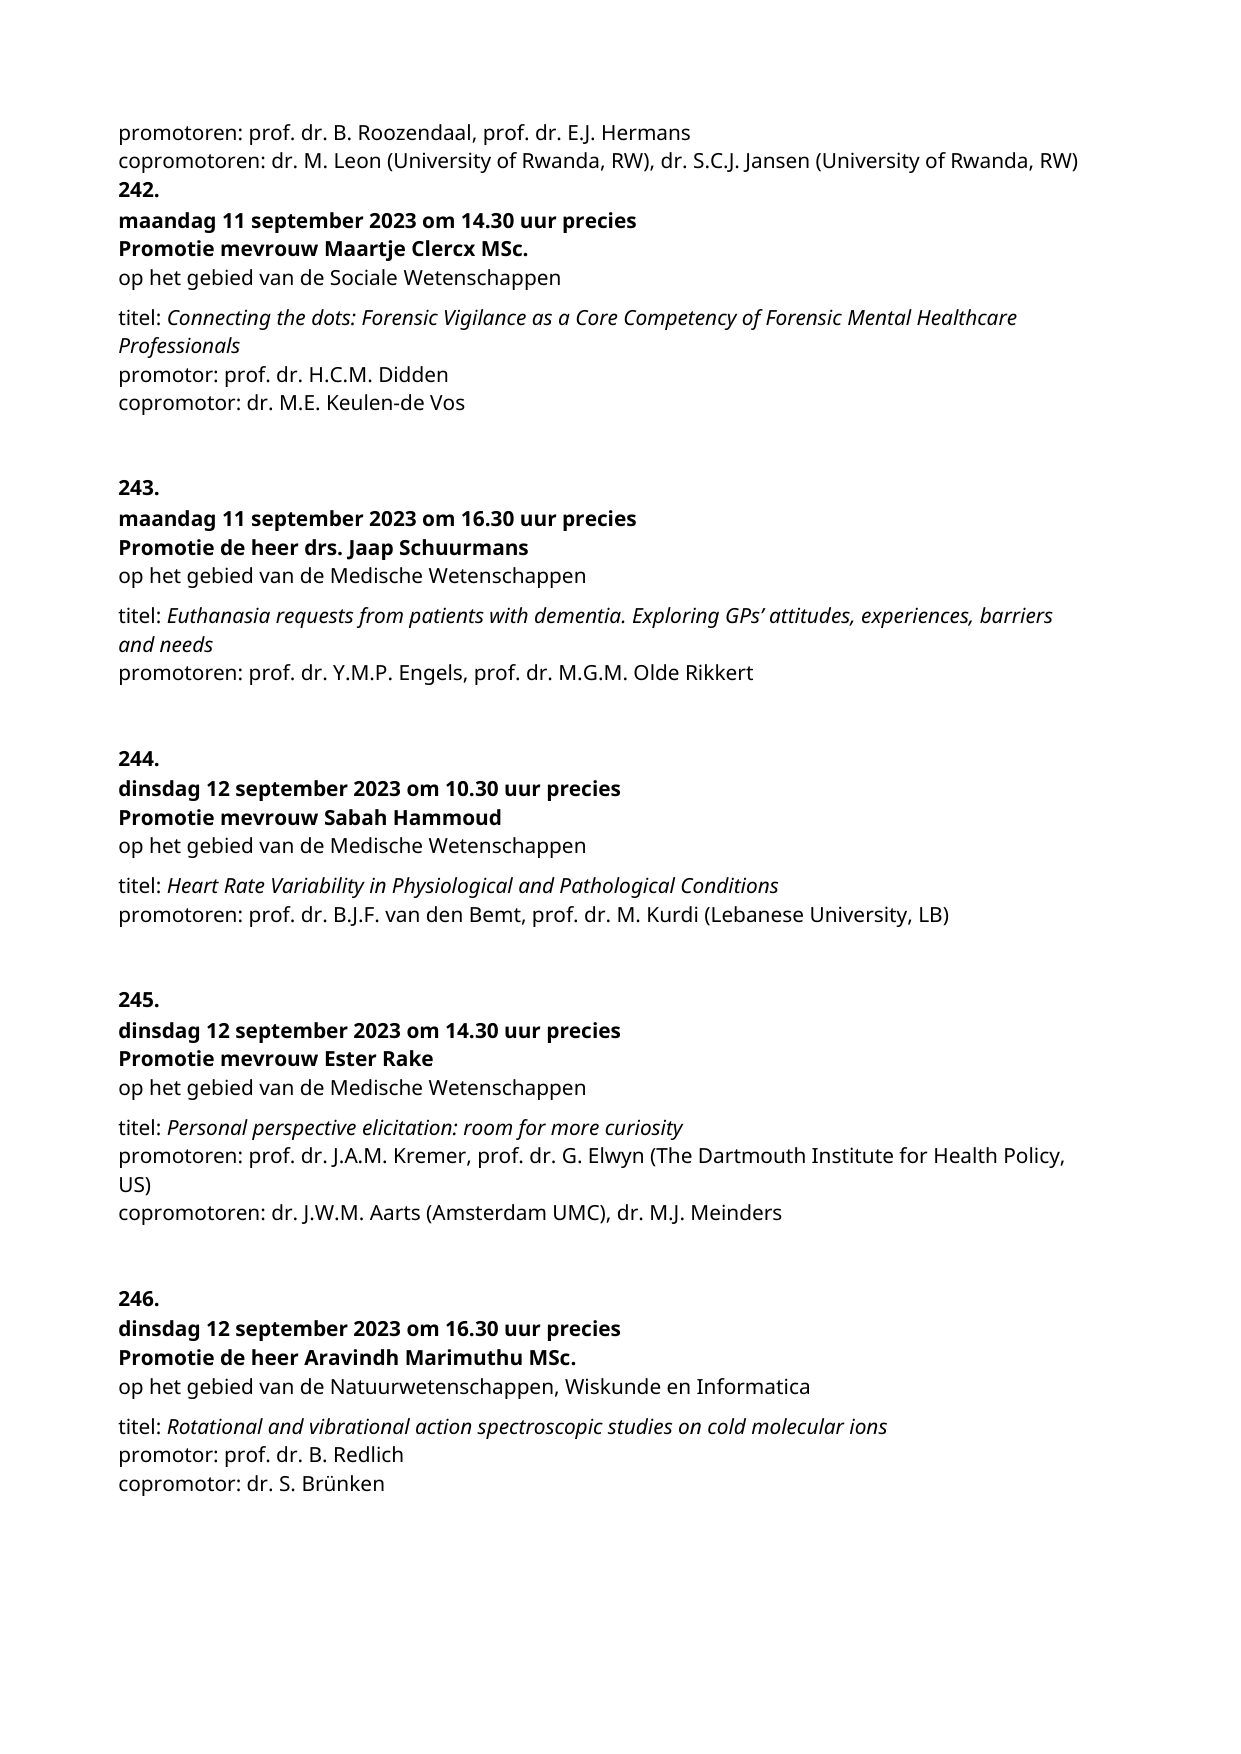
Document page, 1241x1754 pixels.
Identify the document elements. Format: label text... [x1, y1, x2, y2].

text Promotie mevrouw Maartje Clercx MSc. [118, 234, 1092, 263]
text dinsdag 12 september 2023 om 14.30 uur precies [118, 1016, 1092, 1044]
text Promotie mevrouw Ester Rake [118, 1044, 1092, 1073]
text op het gebied van de Medische Wetenschappen [118, 561, 1092, 590]
text Promotie mevrouw Sabah Hammoud [118, 803, 1092, 831]
text promotor: prof. dr. H.C.M. Didden [118, 360, 1092, 388]
text maandag 11 september 2023 om 14.30 uur precies [118, 206, 1092, 234]
text op het gebied van de Medische Wetenschappen [118, 832, 1092, 860]
text 243. [118, 473, 1092, 502]
text 242. [118, 175, 1092, 203]
text op het gebied van de Medische Wetenschappen [118, 1073, 1092, 1102]
text promotoren: prof. dr. B.J.F. van den Bemt, prof. dr. M. Kurdi (Lebanese University, LB) [118, 900, 1092, 928]
text and needs [118, 630, 1092, 658]
text copromotor: dr. M.E. Keulen-de Vos [118, 388, 1092, 417]
text copromotoren: dr. J.W.M. Aarts (Amsterdam UMC), dr. M.J. Meinders [118, 1198, 1092, 1227]
text Promotie de heer drs. Jaap Schuurmans [118, 533, 1092, 561]
text titel: Rotational and vibrational action spectroscopic studies on cold molecular ions [118, 1412, 1092, 1440]
text promotor: prof. dr. B. Redlich [118, 1440, 1092, 1469]
text 244. [118, 744, 1092, 772]
text titel: Euthanasia requests from patients with dementia. Exploring GPs’ attitudes, experiences, barriers [118, 601, 1092, 630]
text 245. [118, 985, 1092, 1014]
text promotoren: prof. dr. Y.M.P. Engels, prof. dr. M.G.M. Olde Rikkert [118, 658, 1092, 687]
text titel: Connecting the dots: Forensic Vigilance as a Core Competency of Forensic Mental Healthcare [118, 303, 1092, 331]
text copromotoren: dr. M. Leon (University of Rwanda, RW), dr. S.C.J. Jansen (University of Rwanda, RW) [118, 147, 1092, 175]
text titel: Personal perspective elicitation: room for more curiosity [118, 1113, 1092, 1142]
text op het gebied van de Sociale Wetenschappen [118, 263, 1092, 291]
text titel: Heart Rate Variability in Physiological and Pathological Conditions [118, 872, 1092, 900]
text Professionals [118, 331, 1092, 360]
text copromotor: dr. S. Brünken [118, 1469, 1092, 1497]
text promotoren: prof. dr. B. Roozendaal, prof. dr. E.J. Hermans [118, 118, 1092, 147]
text 246. [118, 1284, 1092, 1312]
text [118, 1372, 1092, 1400]
text Promotie de heer Aravindh Marimuthu MSc. [118, 1343, 1092, 1371]
text promotoren: prof. dr. J.A.M. Kremer, prof. dr. G. Elwyn (The Dartmouth Institute for Health Policy, US) [118, 1142, 1092, 1198]
text dinsdag 12 september 2023 om 16.30 uur precies [118, 1314, 1092, 1343]
text dinsdag 12 september 2023 om 10.30 uur precies [118, 774, 1092, 803]
text maandag 11 september 2023 om 16.30 uur precies [118, 504, 1092, 533]
